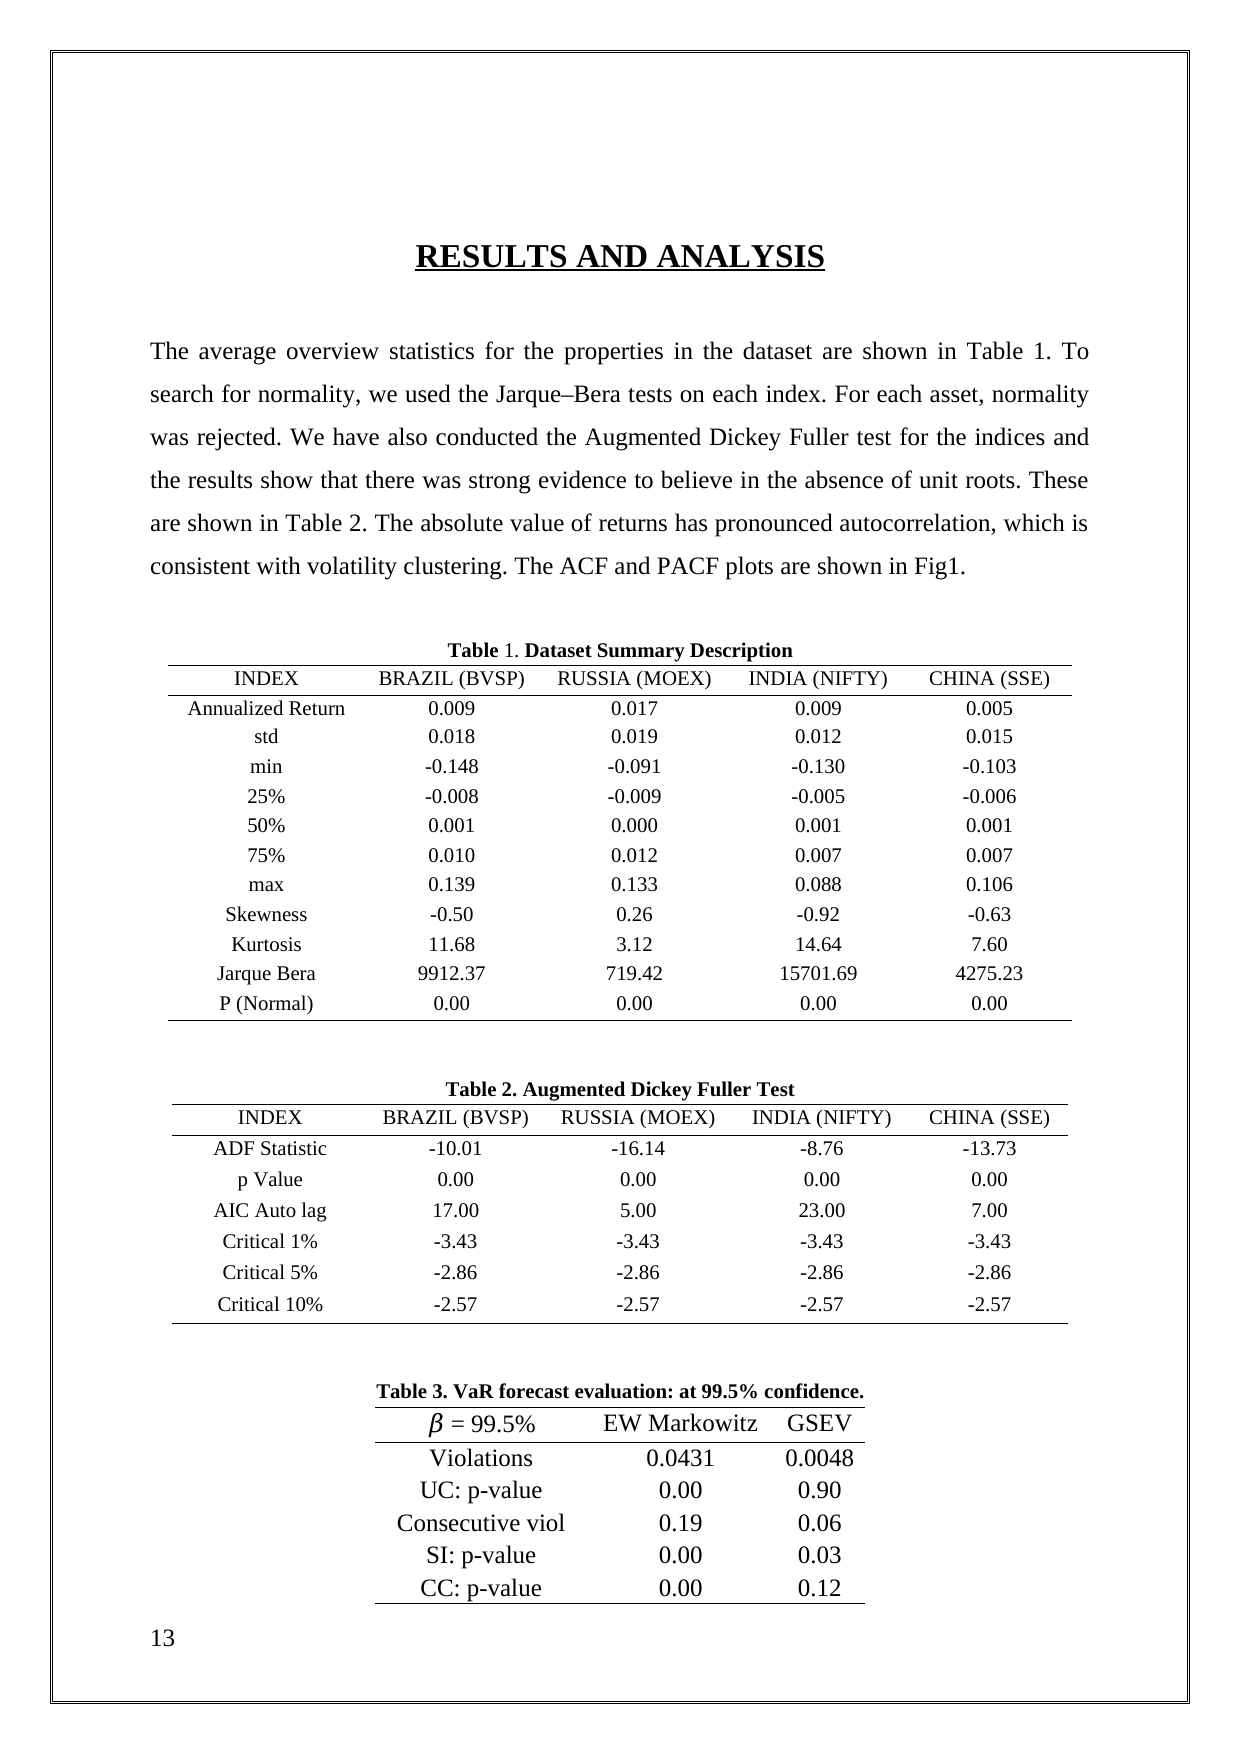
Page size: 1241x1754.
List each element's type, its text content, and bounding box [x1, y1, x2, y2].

table_cell AIC Auto lag [172, 1198, 368, 1229]
table_cell 0.0048 [774, 1443, 865, 1475]
table_header INDEX [168, 666, 364, 695]
table_cell 0.007 [907, 843, 1072, 872]
table_cell 0.00 [730, 991, 907, 1020]
table_cell 0.00 [587, 1573, 774, 1603]
table_cell 0.00 [543, 1167, 733, 1198]
table_cell UC: p-value [375, 1475, 587, 1508]
table_cell 0.133 [539, 872, 729, 902]
table_cell -2.86 [911, 1260, 1068, 1292]
table_header BRAZIL (BVSP) [364, 666, 539, 695]
table_cell 0.010 [364, 843, 539, 872]
table_header BRAZIL (BVSP) [368, 1105, 543, 1135]
table_cell -0.091 [539, 754, 729, 783]
table_cell Annualized Return [168, 696, 364, 724]
table_cell -2.57 [911, 1292, 1068, 1323]
table_cell p Value [172, 1167, 368, 1198]
table_cell 0.12 [774, 1573, 865, 1603]
table_cell 0.0431 [587, 1443, 774, 1475]
table_cell 0.009 [364, 696, 539, 724]
table_cell 0.088 [730, 872, 907, 902]
table_cell Critical 1% [172, 1229, 368, 1260]
table_cell Violations [375, 1443, 587, 1475]
table_cell Critical 10% [172, 1292, 368, 1323]
table_cell 25% [168, 784, 364, 813]
table_cell 14.64 [730, 931, 907, 961]
table_cell -0.63 [907, 902, 1072, 931]
table_cell max [168, 872, 364, 902]
table_cell Kurtosis [168, 931, 364, 961]
table_cell -3.43 [733, 1229, 911, 1260]
table_header RUSSIA (MOEX) (MOEX) [539, 666, 729, 695]
table_header INDEX [172, 1105, 368, 1135]
table_cell 0.90 [774, 1475, 865, 1508]
table_cell -13.73 [911, 1136, 1068, 1167]
table_header CHINA (SSE) [911, 1105, 1068, 1135]
table_cell -3.43 [543, 1229, 733, 1260]
table_cell -0.008 [364, 784, 539, 813]
table_cell -0.009 [539, 784, 729, 813]
table_cell 11.68 [364, 931, 539, 961]
table_cell 0.00 [911, 1167, 1068, 1198]
table_cell 0.012 [730, 724, 907, 754]
table_cell 0.019 [539, 724, 729, 754]
table_cell min [168, 754, 364, 783]
table_cell 0.00 [539, 991, 729, 1020]
table_cell -2.86 [543, 1260, 733, 1292]
text Table 3. VaR forecast evaluation: at 99.5% confidence. [150, 1379, 1090, 1403]
table_cell -0.148 [364, 754, 539, 783]
table_cell 0.001 [364, 813, 539, 843]
subtitle RESULTS AND ANALYSIS [150, 236, 1090, 274]
table_cell 7.00 [911, 1198, 1068, 1229]
table_cell 0.001 [730, 813, 907, 843]
table_cell 0.06 [774, 1508, 865, 1541]
text Table 1. Dataset Summary Description [150, 638, 1090, 662]
table_cell -2.86 [733, 1260, 911, 1292]
table_header EW Markowitz [587, 1408, 774, 1442]
table_cell 0.26 [539, 902, 729, 931]
table_cell 0.009 [730, 696, 907, 724]
table_cell 0.017 [539, 696, 729, 724]
table_cell 0.000 [539, 813, 729, 843]
text Table 2. Augmented Dickey Fuller Test [150, 1076, 1090, 1101]
table_cell -3.43 [368, 1229, 543, 1260]
table_header INDIA (NIFTY) [730, 666, 907, 695]
table_header GSEV [774, 1408, 865, 1442]
table_cell 0.106 [907, 872, 1072, 902]
table_cell -2.57 [733, 1292, 911, 1323]
table_cell 5.00 [543, 1198, 733, 1229]
table_cell 0.007 [730, 843, 907, 872]
table_cell -0.92 [730, 902, 907, 931]
table_cell CC: p-value [375, 1573, 587, 1603]
table_cell 9912.37 [364, 961, 539, 991]
table_cell 0.03 [774, 1541, 865, 1573]
table_header 𝛽 = 99.5% [375, 1408, 587, 1442]
table_cell -16.14 [543, 1136, 733, 1167]
table_cell Consecutive viol [375, 1508, 587, 1541]
table_cell -2.57 [368, 1292, 543, 1323]
table_cell 719.42 [539, 961, 729, 991]
table_cell 3.12 [539, 931, 729, 961]
table_cell 0.005 [907, 696, 1072, 724]
table_cell -2.57 [543, 1292, 733, 1323]
table_cell -0.103 [907, 754, 1072, 783]
table_cell Critical 5% [172, 1260, 368, 1292]
table_cell -10.01 [368, 1136, 543, 1167]
table_cell -0.50 [364, 902, 539, 931]
table_cell 0.018 [364, 724, 539, 754]
table_cell 0.00 [587, 1541, 774, 1573]
table_cell -8.76 [733, 1136, 911, 1167]
table_cell 0.012 [539, 843, 729, 872]
text The average overview statistics for the properties in the dataset are shown in Table 1. To search for normality, we used the Jarque–Bera tests on each index. For each asset, normality was rejected. We have also conducted the Augmented Dickey Fuller test for the indices and the results show that there was strong evidence to believe in the absence of unit roots. These are shown in Table 2. The absolute value of returns has pronounced autocorrelation, which is consistent with volatility clustering. The ACF and PACF plots are shown in Fig1. [150, 336, 1090, 580]
table_header CHINA (SSE) [907, 666, 1072, 695]
table_cell 0.19 [587, 1508, 774, 1541]
table_cell 0.001 [907, 813, 1072, 843]
table_cell 0.015 [907, 724, 1072, 754]
table_cell 23.00 [733, 1198, 911, 1229]
table_cell 15701.69 [730, 961, 907, 991]
table_cell 4275.23 [907, 961, 1072, 991]
table_cell std [168, 724, 364, 754]
table_cell P (Normal) [168, 991, 364, 1020]
table_cell 0.00 [368, 1167, 543, 1198]
table_cell -0.006 [907, 784, 1072, 813]
table_cell 17.00 [368, 1198, 543, 1229]
table_cell 0.00 [733, 1167, 911, 1198]
table_cell Skewness [168, 902, 364, 931]
table_cell 0.00 [587, 1475, 774, 1508]
table_cell -2.86 [368, 1260, 543, 1292]
table_cell -0.130 [730, 754, 907, 783]
table_cell 0.00 [907, 991, 1072, 1020]
table_cell 75% [168, 843, 364, 872]
table_cell 0.00 [364, 991, 539, 1020]
table_header INDIA (NIFTY) [733, 1105, 911, 1135]
table_cell -3.43 [911, 1229, 1068, 1260]
table_cell 0.139 [364, 872, 539, 902]
table_cell 50% [168, 813, 364, 843]
table_cell ADF Statistic [172, 1136, 368, 1167]
table_cell SI: p-value [375, 1541, 587, 1573]
table_cell Jarque Bera [168, 961, 364, 991]
table_header RUSSIA (MOEX) [543, 1105, 733, 1135]
table_cell -0.005 [730, 784, 907, 813]
table_cell 7.60 [907, 931, 1072, 961]
